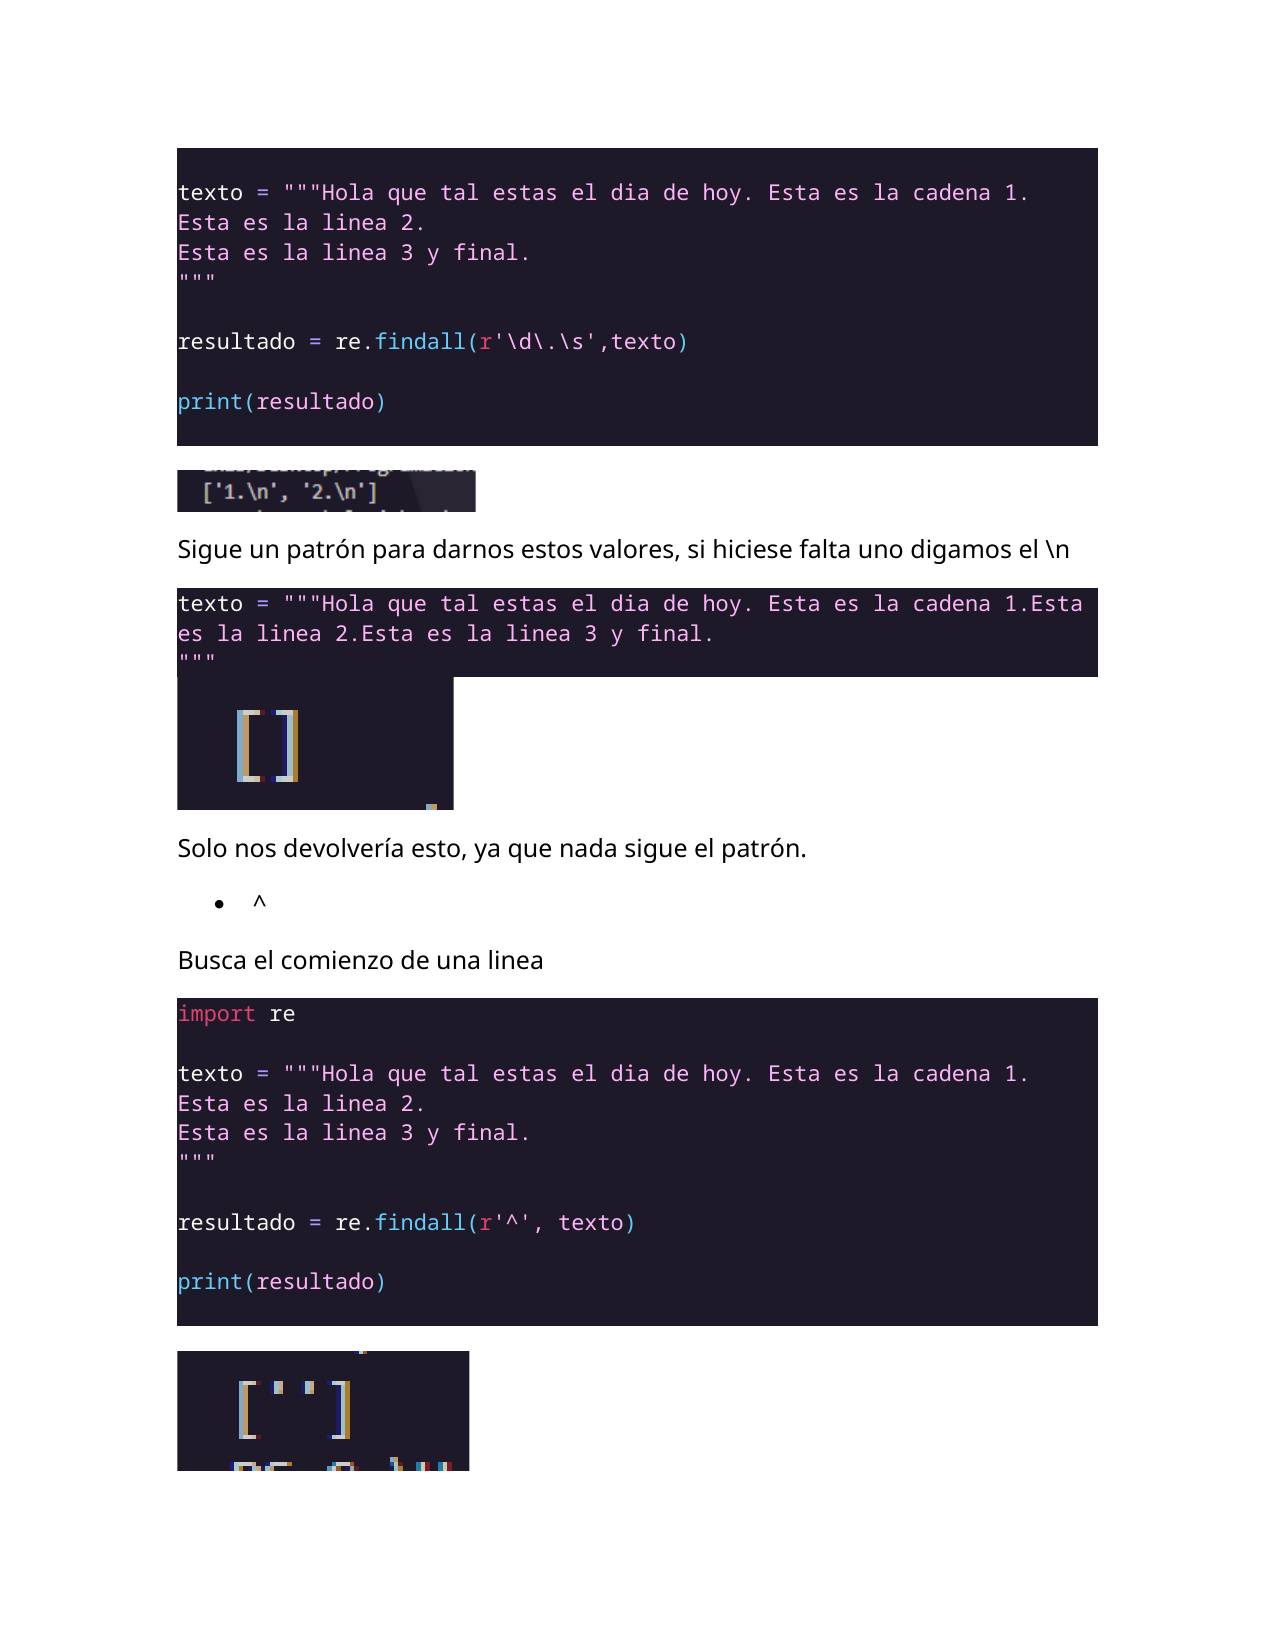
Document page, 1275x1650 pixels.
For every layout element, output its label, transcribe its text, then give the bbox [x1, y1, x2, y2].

text print(resultado) [177, 386, 1098, 416]
text resultado = re.findall(r'\d\.\s',texto) [177, 326, 1098, 356]
text """ [177, 1147, 1098, 1177]
text Esta es la linea 3 y final. [177, 237, 1098, 267]
text Solo nos devolvería esto, ya que nada sigue el patrón. [177, 831, 1098, 865]
picture [177, 470, 476, 512]
text Esta es la linea 3 y final. [177, 1117, 1098, 1147]
text texto = """Hola que tal estas el dia de hoy. Esta es la cadena 1. [177, 1058, 1098, 1088]
text texto = """Hola que tal estas el dia de hoy. Esta es la cadena 1.Esta es la linea 2.Esta es la linea 3 y final. [177, 588, 1098, 647]
text texto = """Hola que tal estas el dia de hoy. Esta es la cadena 1. [177, 177, 1098, 207]
text """ [177, 647, 1098, 677]
list ^ [215, 887, 1098, 921]
text print(resultado) [177, 1266, 1098, 1296]
picture [177, 677, 454, 810]
text Busca el comienzo de una linea [177, 942, 1098, 976]
text Sigue un patrón para darnos estos valores, si hiciese falta uno digamos el \n [177, 532, 1098, 566]
text import re [177, 998, 1098, 1028]
picture [177, 1351, 470, 1471]
text Esta es la linea 2. [177, 207, 1098, 237]
text resultado = re.findall(r'^', texto) [177, 1207, 1098, 1237]
text """ [177, 267, 1098, 297]
text Esta es la linea 2. [177, 1088, 1098, 1117]
